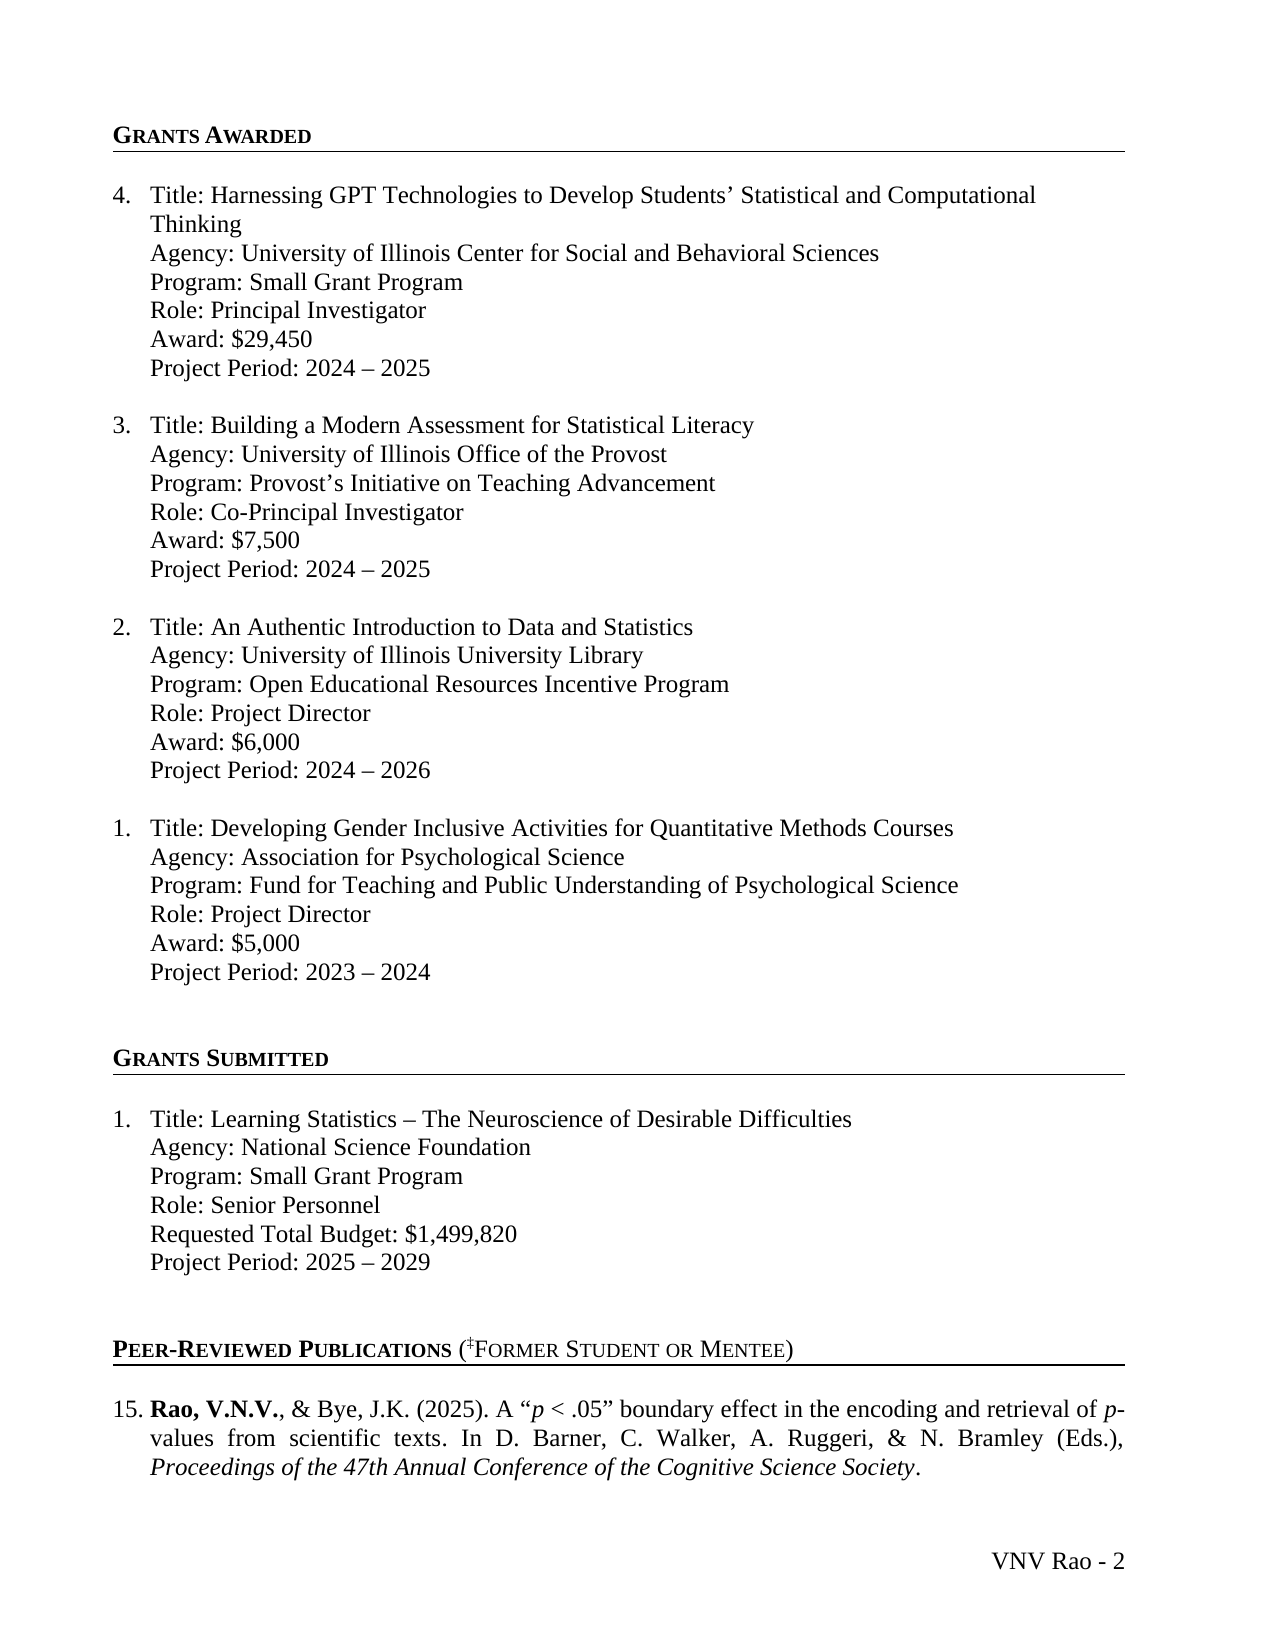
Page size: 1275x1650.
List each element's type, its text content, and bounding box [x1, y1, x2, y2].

text Award: $29,450 [150, 324, 1125, 353]
list Title: Building a Modern Assessment for Statistical Literacy [112, 411, 1125, 439]
subtitle Grants Awarded [112, 120, 1125, 152]
text Award: $5,000 [150, 928, 1125, 957]
text Role: Senior Personnel [150, 1190, 1125, 1219]
text Program: Small Grant Program [150, 267, 1125, 296]
subtitle Peer-Reviewed Publications (‡Former Student or Mentee) [112, 1334, 1125, 1366]
list Title: Harnessing GPT Technologies to Develop Students’ Statistical and Computational Thinking [112, 181, 1125, 238]
list Rao, V.N.V., & Bye, J.K. (2025). A “p < .05” boundary effect in the encoding and retrieval of p-values from scientific texts. In D. Barner, C. Walker, A. Ruggeri, & N. Bramley (Eds.), Proceedings of the 47th Annual Conference of the Cognitive Science Society. [112, 1394, 1125, 1481]
text Project Period: 2024 – 2025 [150, 554, 1125, 583]
text Project Period: 2024 – 2026 [150, 756, 1125, 784]
text Role: Co-Principal Investigator [150, 497, 1125, 526]
text Role: Project Director [150, 899, 1125, 928]
text Agency: University of Illinois University Library [150, 641, 1125, 669]
text Agency: University of Illinois Center for Social and Behavioral Sciences [150, 238, 1125, 267]
text Requested Total Budget: $1,499,820 [150, 1219, 1125, 1247]
text Program: Open Educational Resources Incentive Program [150, 669, 1125, 698]
text Role: Principal Investigator [150, 296, 1125, 324]
text Project Period: 2024 – 2025 [150, 353, 1125, 382]
text Award: $6,000 [150, 727, 1125, 756]
text Agency: Association for Psychological Science [150, 842, 1125, 871]
text Agency: National Science Foundation [150, 1132, 1125, 1161]
text Program: Fund for Teaching and Public Understanding of Psychological Science [150, 871, 1125, 899]
list Title: Developing Gender Inclusive Activities for Quantitative Methods Courses [112, 813, 1125, 842]
text Award: $7,500 [150, 526, 1125, 554]
subtitle Grants Submitted [112, 1043, 1125, 1075]
text Agency: University of Illinois Office of the Provost [150, 439, 1125, 468]
text Project Period: 2023 – 2024 [150, 957, 1125, 986]
list Title: An Authentic Introduction to Data and Statistics [112, 612, 1125, 641]
list Title: Learning Statistics – The Neuroscience of Desirable Difficulties [112, 1104, 1125, 1132]
text Program: Provost’s Initiative on Teaching Advancement [150, 468, 1125, 497]
text Role: Project Director [150, 698, 1125, 727]
text Project Period: 2025 – 2029 [150, 1247, 1125, 1276]
text Program: Small Grant Program [150, 1161, 1125, 1190]
